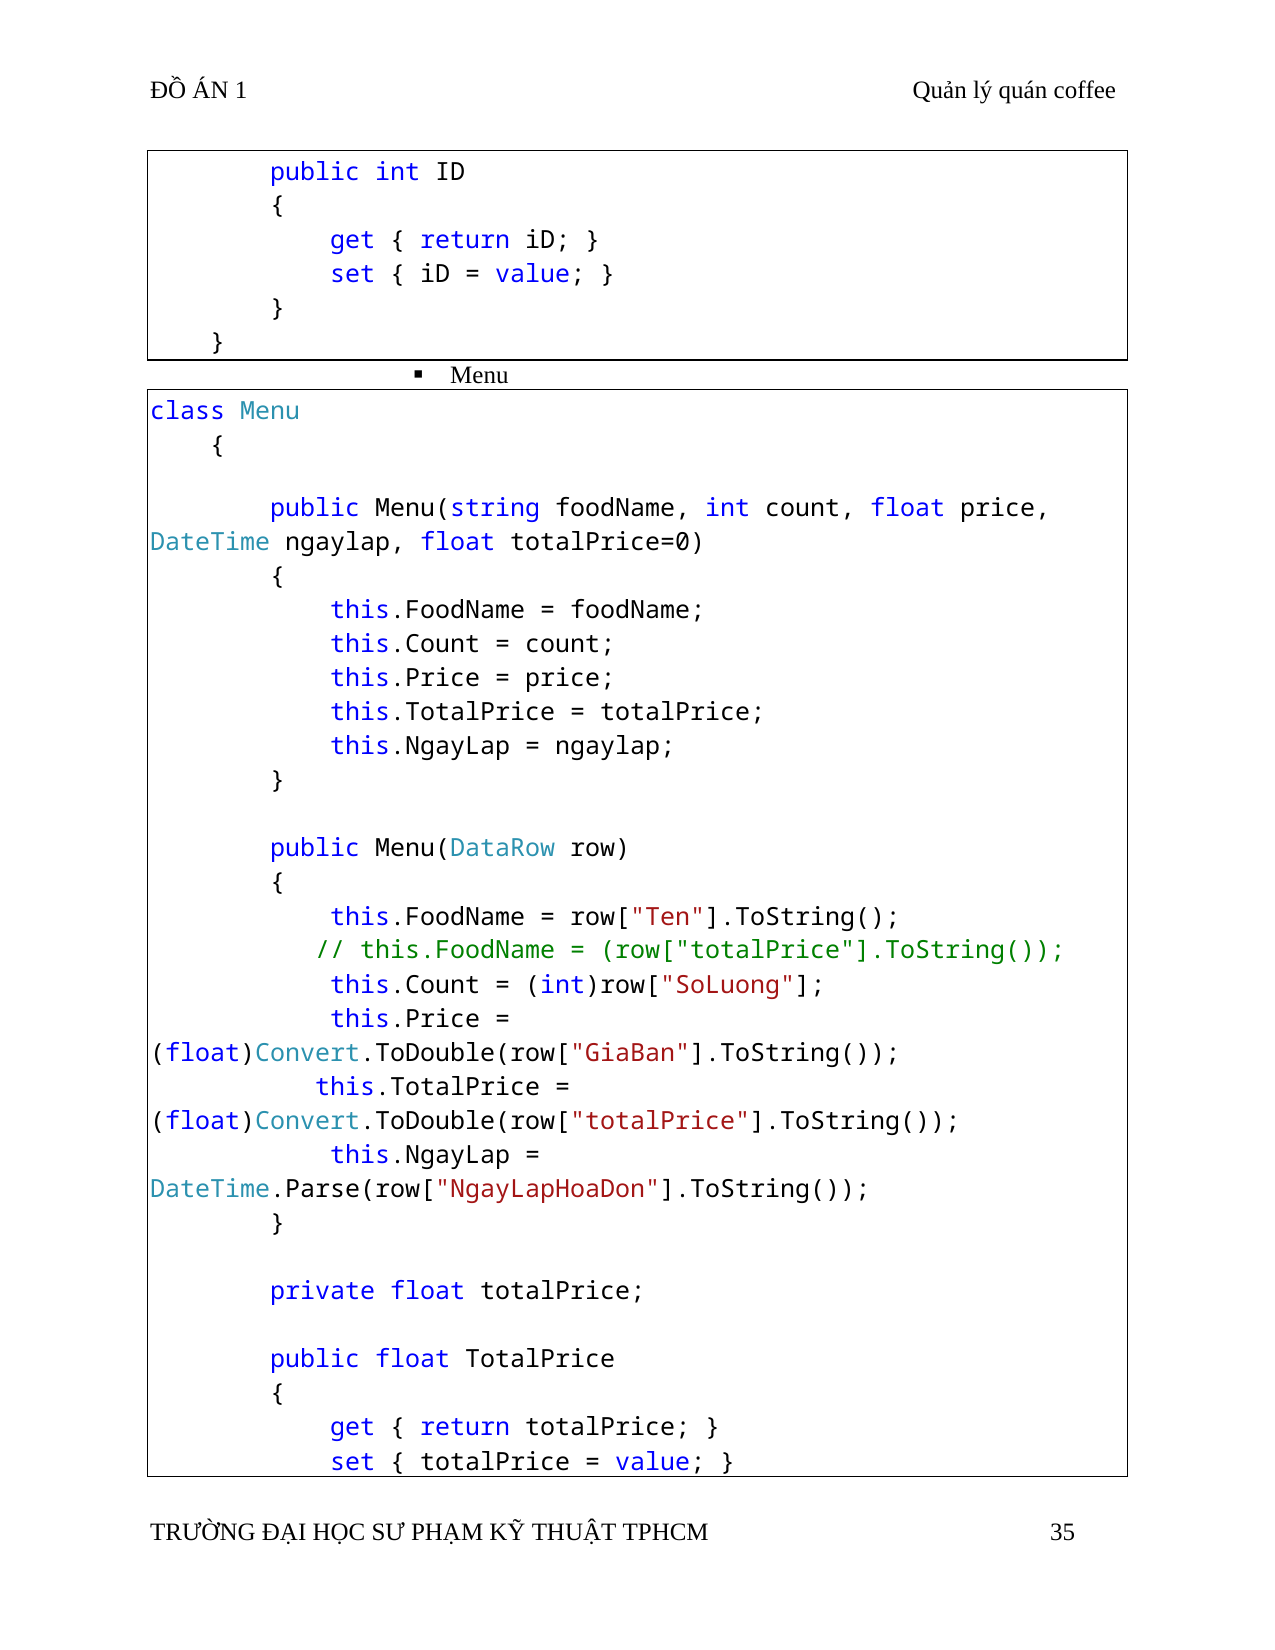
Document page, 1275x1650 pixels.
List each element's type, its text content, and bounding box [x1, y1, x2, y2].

text get { return totalPrice; } [150, 1409, 1125, 1443]
text { [150, 864, 1125, 898]
text private float totalPrice; [150, 1273, 1125, 1307]
text public int ID [148, 151, 1127, 187]
text set { iD = value; } [150, 255, 1125, 289]
text public Menu(DataRow row) [150, 830, 1125, 864]
text this.Price = (float)Convert.ToDouble(row["GiaBan"].ToString()); [150, 1000, 1125, 1068]
text } [150, 762, 1125, 796]
text this.Count = (int)row["SoLuong"]; [150, 966, 1125, 1000]
text { [150, 1375, 1125, 1409]
text // this.FoodName = (row["totalPrice"].ToString()); [150, 932, 1125, 966]
text } [150, 1205, 1125, 1239]
text public float TotalPrice [150, 1341, 1125, 1375]
text this.Count = count; [150, 626, 1125, 660]
text class Menu [148, 390, 1127, 427]
text } [148, 320, 1127, 359]
text this.NgayLap = ngaylap; [150, 728, 1125, 762]
list Menu [412, 361, 1125, 389]
text get { return iD; } [150, 221, 1125, 255]
text this.Price = price; [150, 660, 1125, 694]
text this.FoodName = row["Ten"].ToString(); [150, 898, 1125, 932]
text this.NgayLap = DateTime.Parse(row["NgayLapHoaDon"].ToString()); [150, 1137, 1125, 1205]
text this.FoodName = foodName; [150, 592, 1125, 626]
text { [150, 427, 1125, 461]
text { [150, 557, 1125, 592]
text } [150, 289, 1125, 320]
text this.TotalPrice = (float)Convert.ToDouble(row["totalPrice"].ToString()); [150, 1068, 1125, 1137]
text set { totalPrice = value; } [150, 1443, 1125, 1476]
text { [150, 187, 1125, 221]
text public Menu(string foodName, int count, float price, DateTime ngaylap, float totalPrice=0) [150, 489, 1125, 557]
text this.TotalPrice = totalPrice; [150, 694, 1125, 728]
